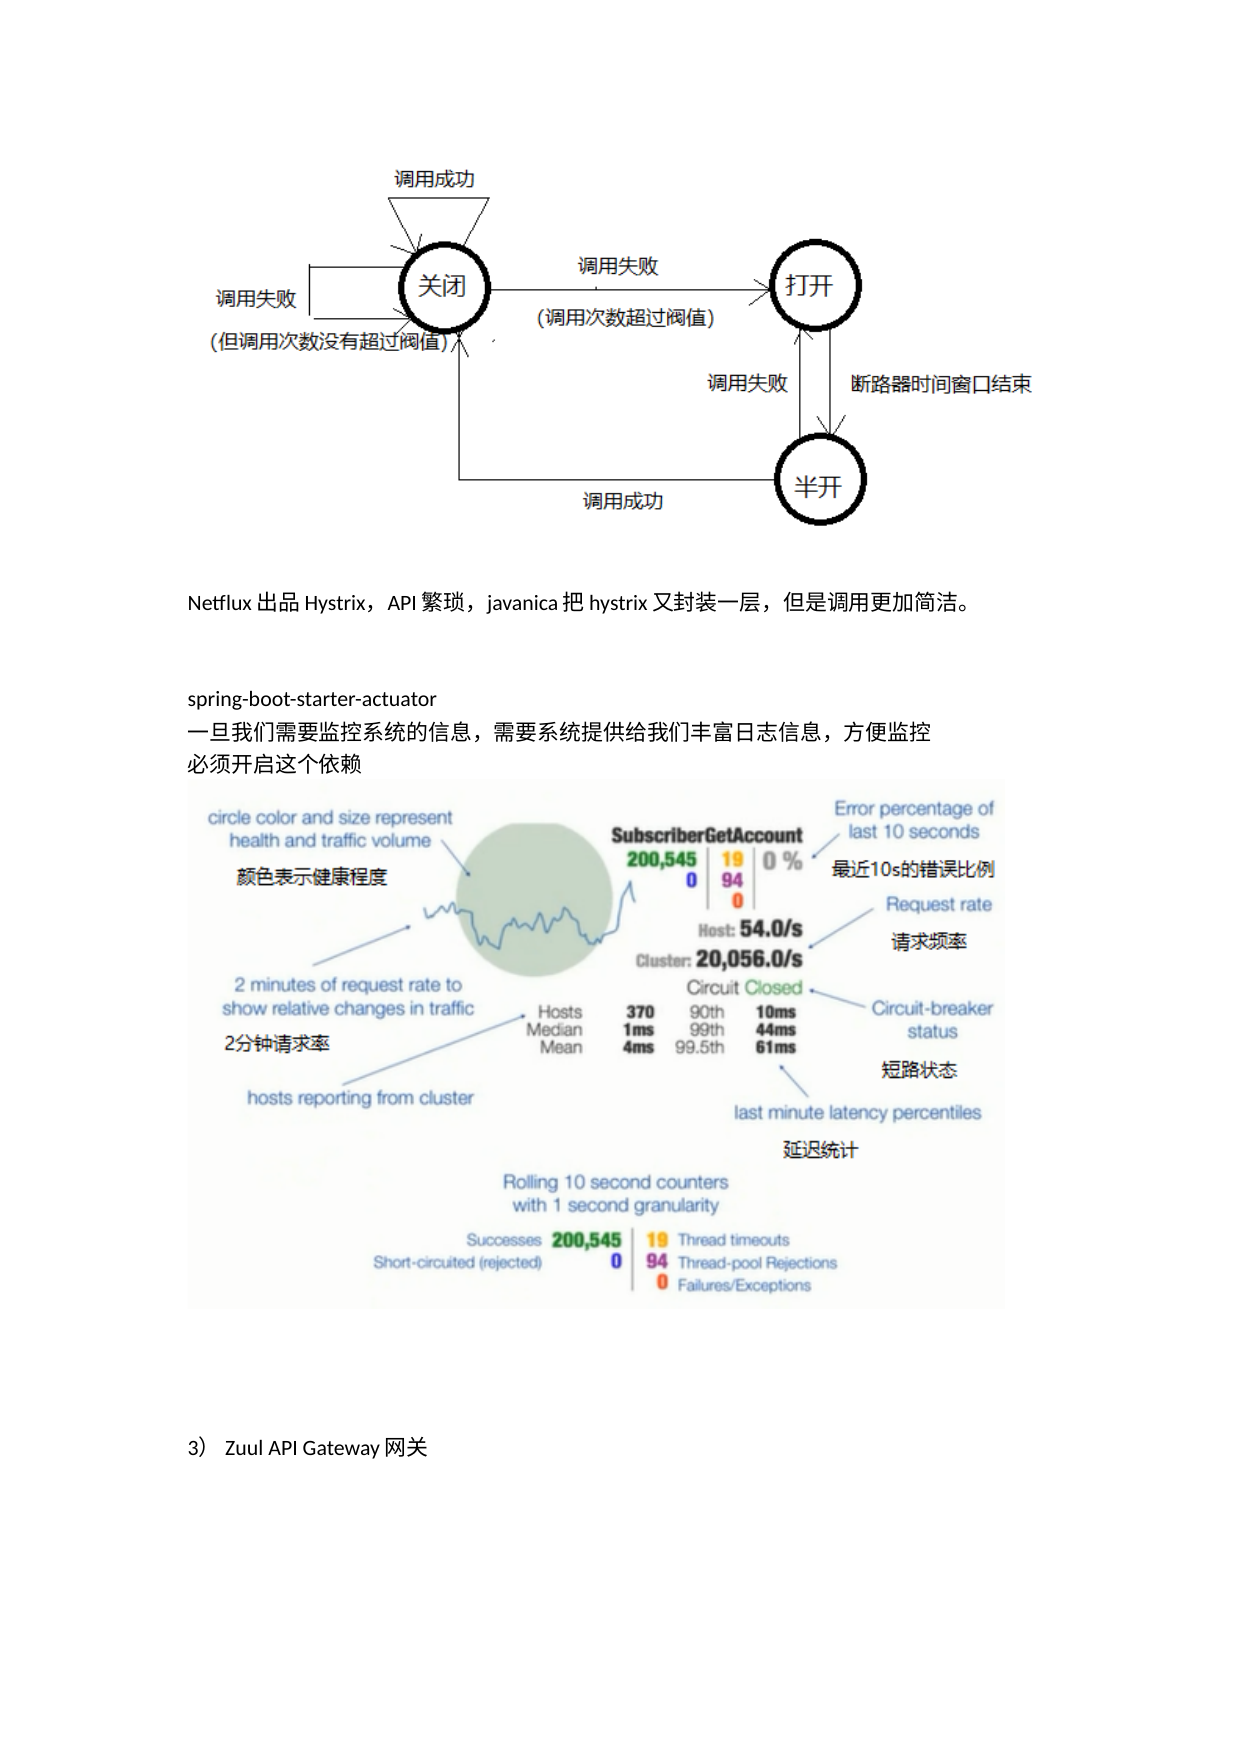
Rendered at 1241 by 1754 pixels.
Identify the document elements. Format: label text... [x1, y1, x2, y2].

text spring-boot-starter-actuator [187, 682, 1053, 714]
picture [187, 779, 1006, 1309]
text 必须开启这个依赖 [187, 747, 1053, 779]
text Netflux出品Hystrix，API繁琐，javanica把hystrix又封装一层，但是调用更加简洁。 [187, 584, 1053, 617]
picture [187, 162, 1052, 546]
list Zuul API Gateway网关 [187, 1429, 1053, 1462]
text 一旦我们需要监控系统的信息，需要系统提供给我们丰富日志信息，方便监控 [187, 714, 1053, 747]
